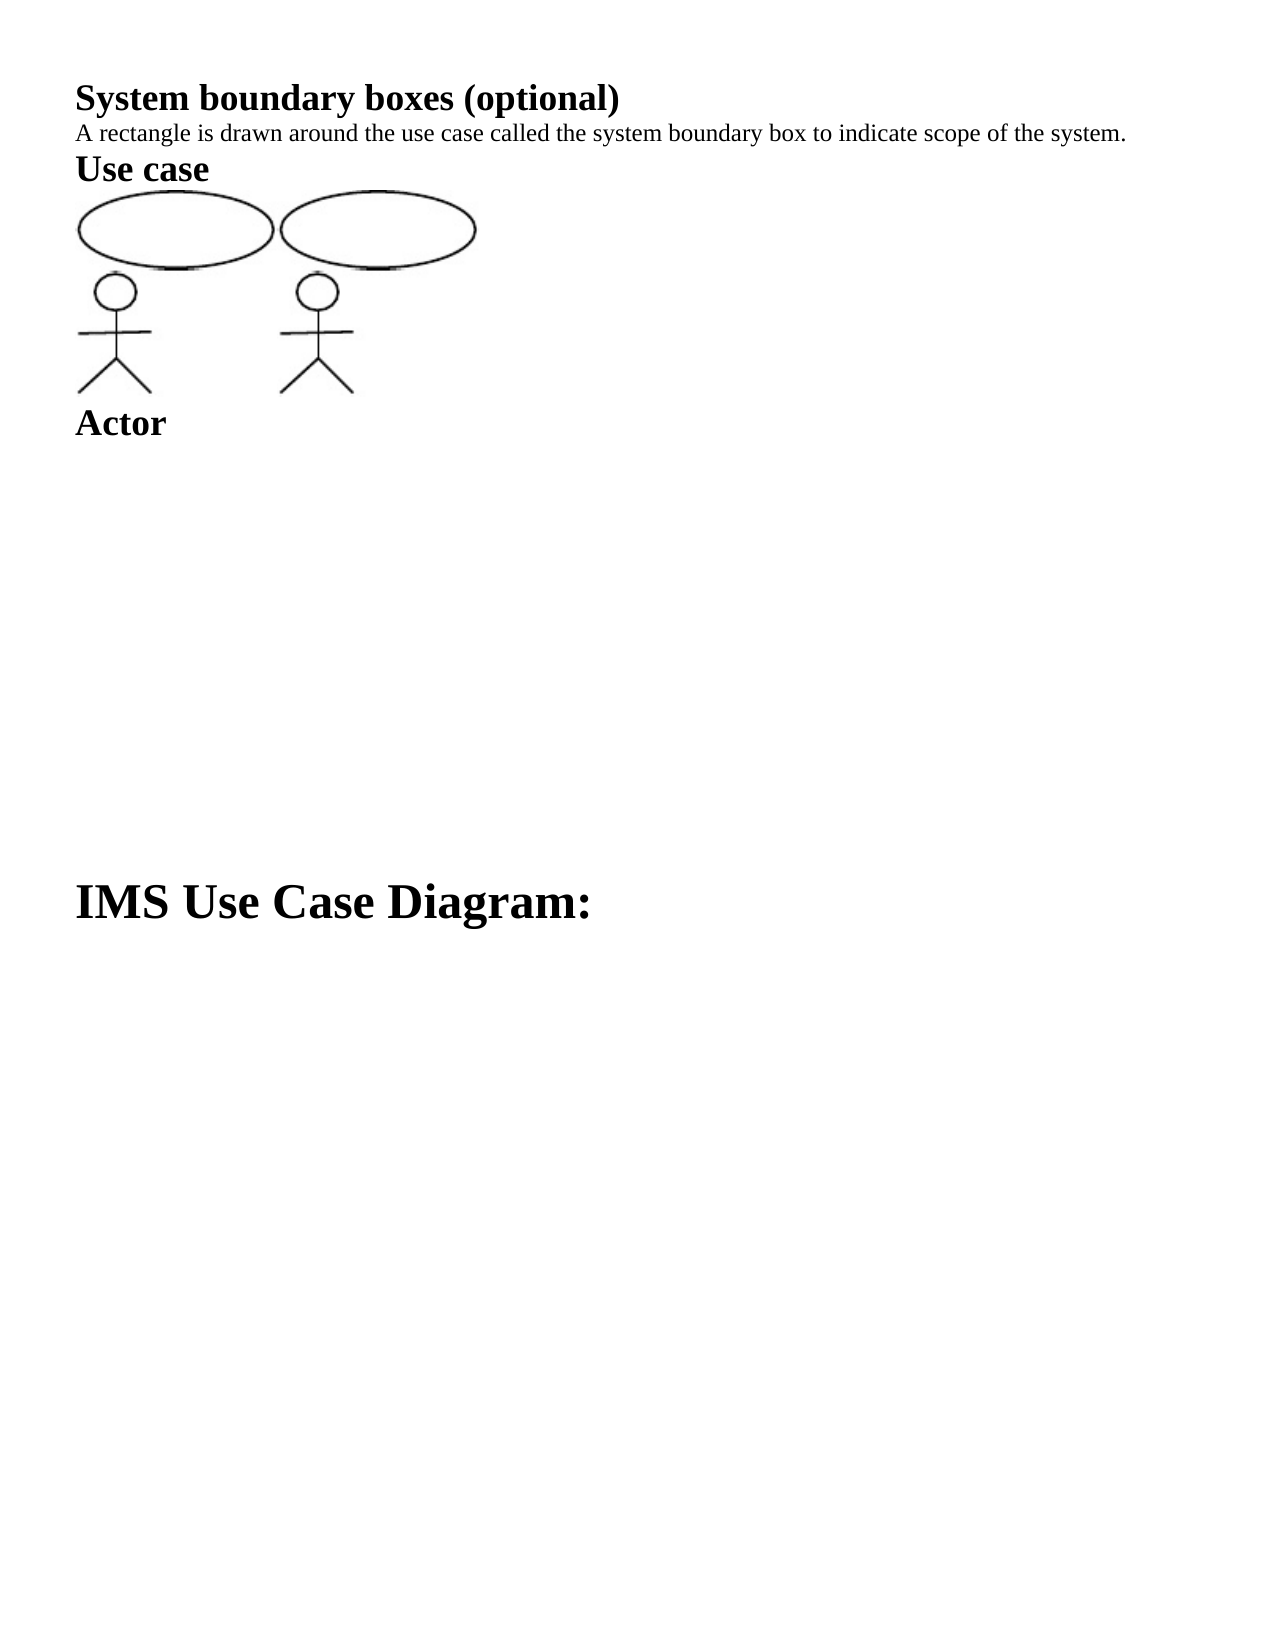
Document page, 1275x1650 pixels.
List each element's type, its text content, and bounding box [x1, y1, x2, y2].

text A rectangle is drawn around the use case called the system boundary box to indicate scope of the system. [75, 118, 1200, 147]
text Use case [75, 147, 1200, 190]
text IMS Use Case Diagram: [75, 872, 1200, 929]
picture [75, 190, 480, 397]
text System boundary boxes (optional) [75, 75, 1200, 118]
text Actor [75, 400, 1200, 443]
